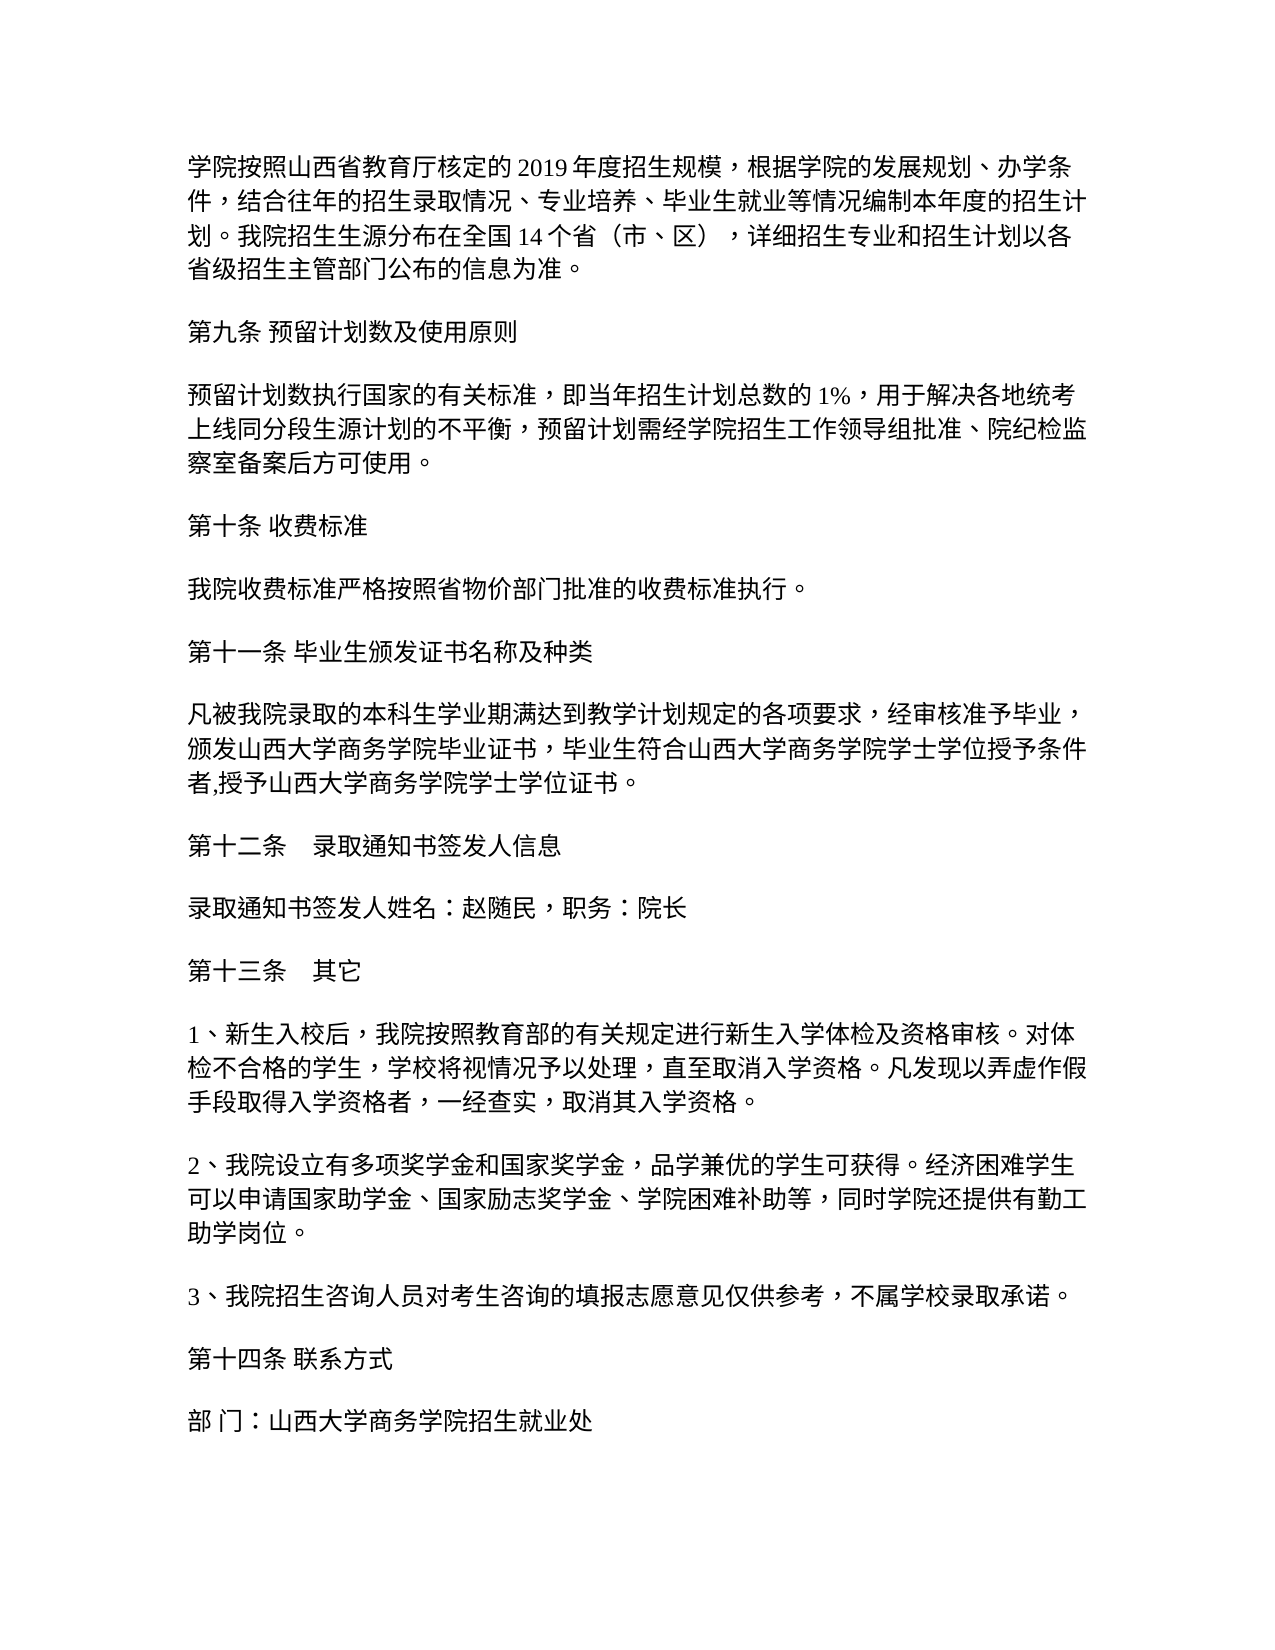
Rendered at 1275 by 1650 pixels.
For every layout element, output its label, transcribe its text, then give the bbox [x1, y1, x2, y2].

text 凡被我院录取的本科生学业期满达到教学计划规定的各项要求，经审核准予毕业，颁发山西大学商务学院毕业证书，毕业生符合山西大学商务学院学士学位授予条件者,授予山西大学商务学院学士学位证书。 [187, 697, 1087, 799]
text 我院收费标准严格按照省物价部门批准的收费标准执行。 [187, 572, 1087, 606]
text 第十一条 毕业生颁发证书名称及种类 [187, 634, 1087, 668]
text 2、我院设立有多项奖学金和国家奖学金，品学兼优的学生可获得。经济困难学生可以申请国家助学金、国家励志奖学金、学院困难补助等，同时学院还提供有勤工助学岗位。 [187, 1147, 1087, 1250]
text 录取通知书签发人姓名：赵随民，职务：院长 [187, 891, 1087, 925]
text 1、新生入校后，我院按照教育部的有关规定进行新生入学体检及资格审核。对体检不合格的学生，学校将视情况予以处理，直至取消入学资格。凡发现以弄虚作假手段取得入学资格者，一经查实，取消其入学资格。 [187, 1017, 1087, 1119]
text 部 门：山西大学商务学院招生就业处 [187, 1404, 1087, 1438]
text 第十三条 其它 [187, 954, 1087, 988]
text 学院按照山西省教育厅核定的2019年度招生规模，根据学院的发展规划、办学条件，结合往年的招生录取情况、专业培养、毕业生就业等情况编制本年度的招生计划。我院招生生源分布在全国14个省（市、区），详细招生专业和招生计划以各省级招生主管部门公布的信息为准。 [187, 150, 1087, 286]
text 第十四条 联系方式 [187, 1341, 1087, 1375]
text 预留计划数执行国家的有关标准，即当年招生计划总数的1%，用于解决各地统考上线同分段生源计划的不平衡，预留计划需经学院招生工作领导组批准、院纪检监察室备案后方可使用。 [187, 378, 1087, 480]
text 第十二条 录取通知书签发人信息 [187, 828, 1087, 862]
text 第九条 预留计划数及使用原则 [187, 315, 1087, 349]
text 第十条 收费标准 [187, 509, 1087, 543]
text 3、我院招生咨询人员对考生咨询的填报志愿意见仅供参考，不属学校录取承诺。 [187, 1278, 1087, 1312]
